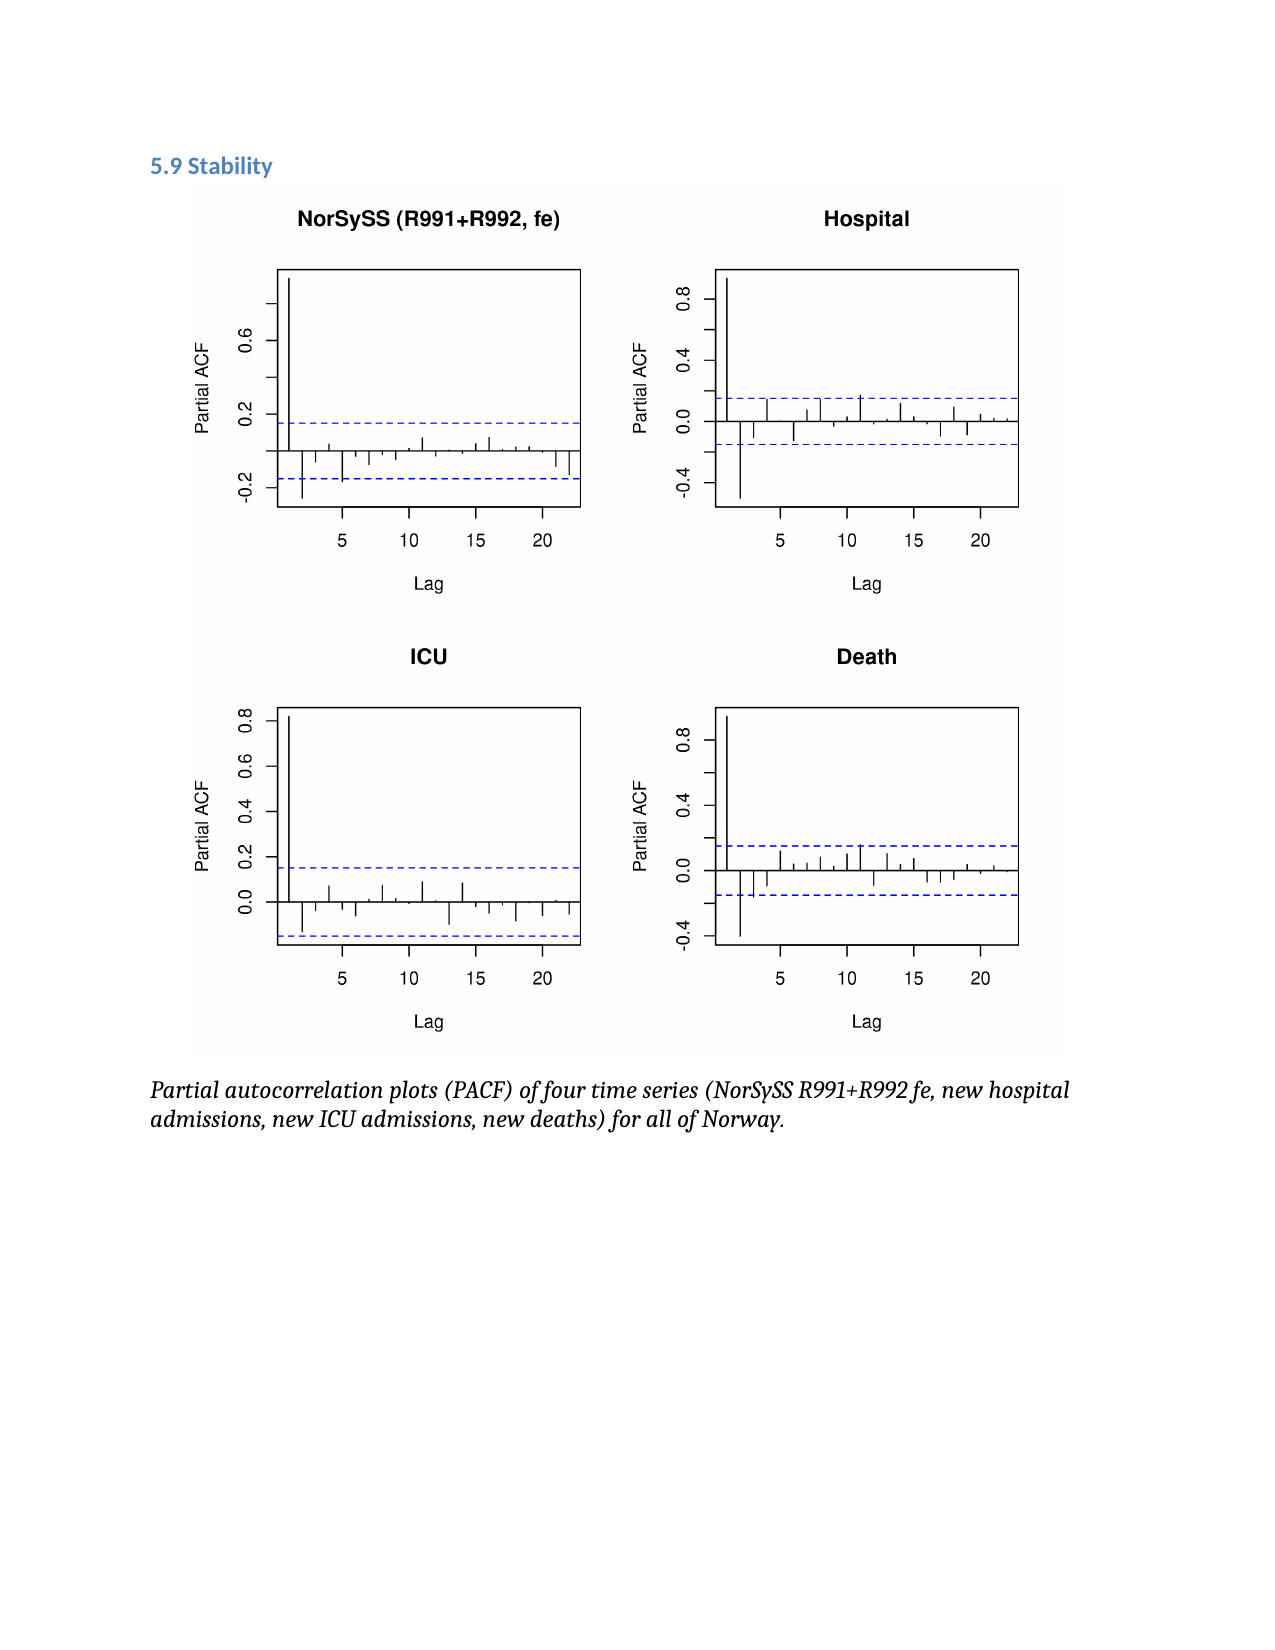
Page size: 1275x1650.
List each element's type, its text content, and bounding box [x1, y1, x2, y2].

subtitle 5.9 Stability [150, 150, 1125, 181]
table_header Partial autocorrelation plots (PACF) of four time series (NorSySS R991+R992 fe, new hospital admissions, new ICU admissions, new deaths) for all of Norway. [139, 181, 1114, 1146]
picture [188, 180, 1064, 1056]
